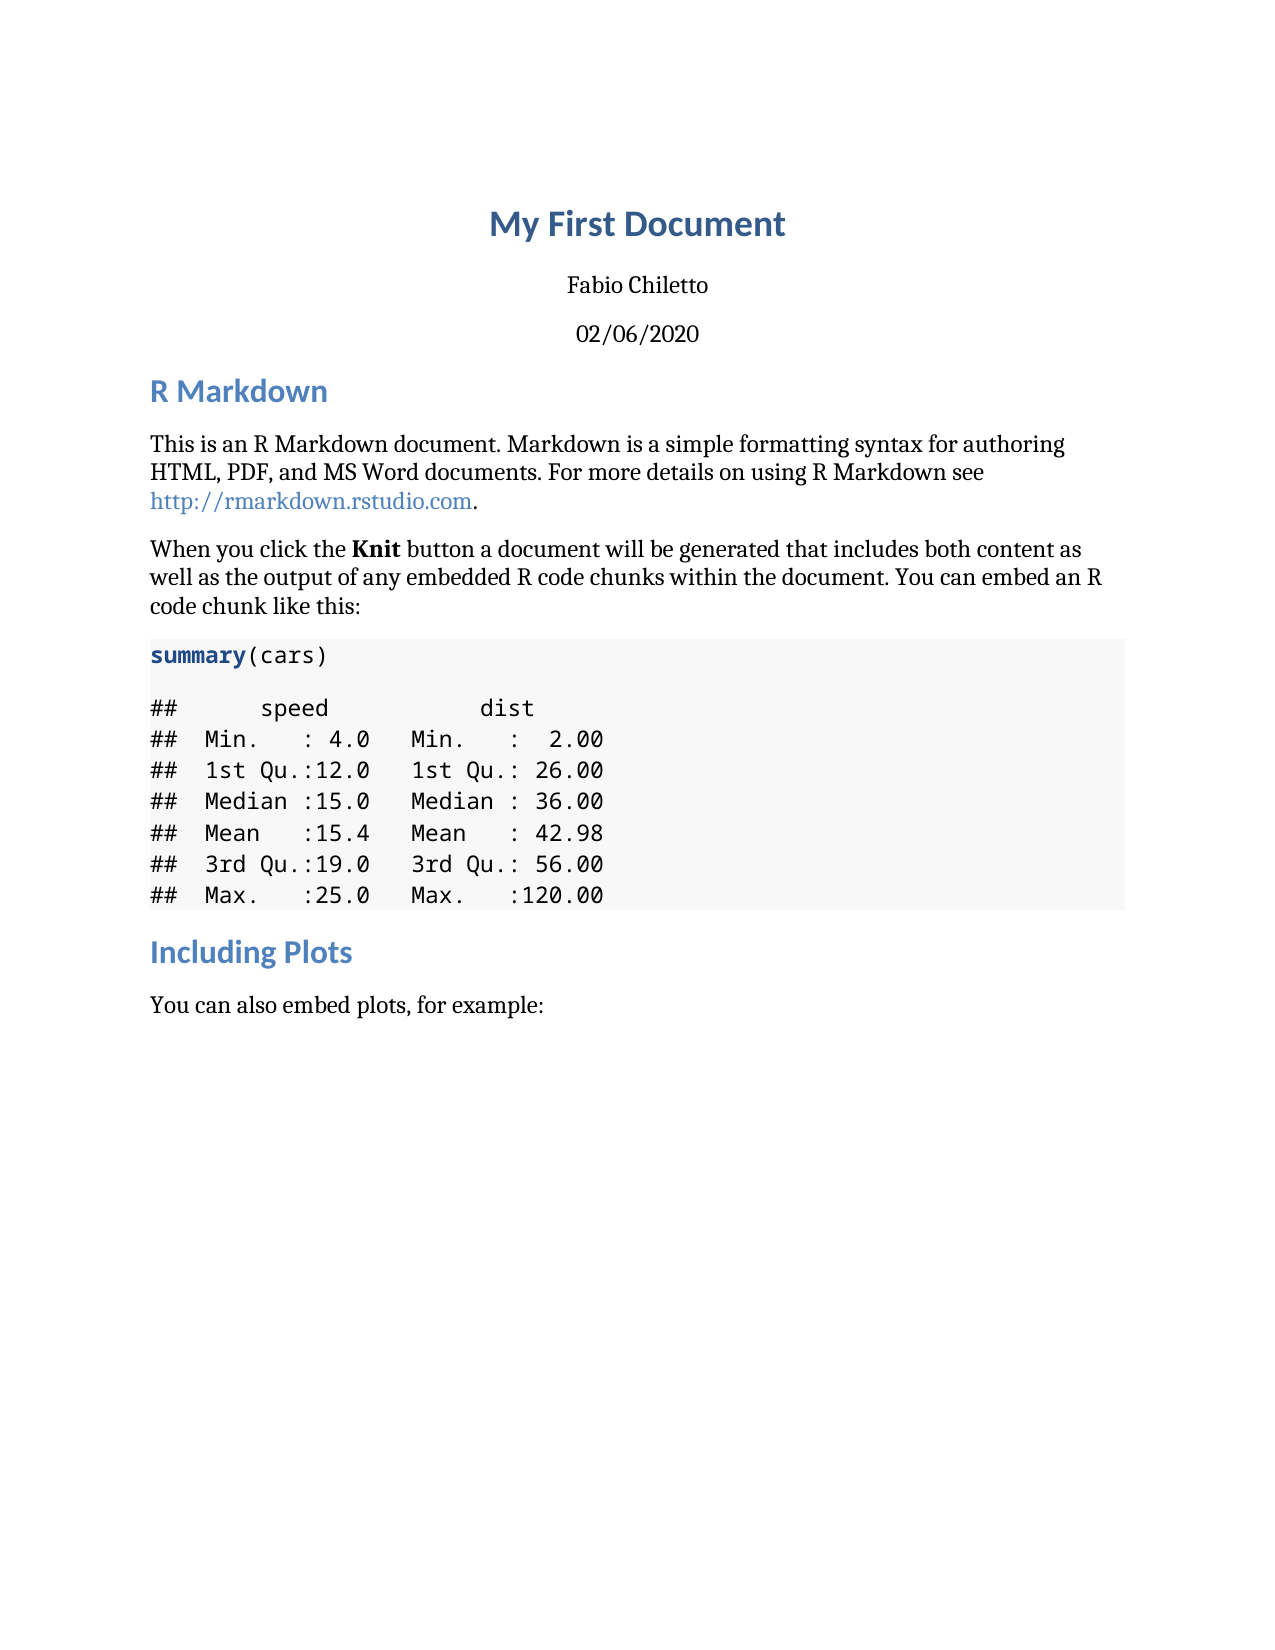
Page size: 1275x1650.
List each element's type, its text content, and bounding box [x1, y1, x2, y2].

text 02/06/2020 [150, 320, 1125, 349]
title My First Document [150, 200, 1125, 246]
subtitle Including Plots [150, 931, 1125, 972]
text You can also embed plots, for example: [150, 991, 1125, 1019]
text summary(cars) [150, 639, 1125, 671]
text ## speed dist ## Min. : 4.0 Min. : 2.00 ## 1st Qu.:12.0 1st Qu.: 26.00 ## Median :15.0 Median : 36.00 ## Mean :15.4 Mean : 42.98 ## 3rd Qu.:19.0 3rd Qu.: 56.00 ## Max. :25.0 Max. :120.00 [150, 692, 1125, 910]
text When you click the Knit button a document will be generated that includes both content as well as the output of any embedded R code chunks within the document. You can embed an R code chunk like this: [150, 534, 1125, 621]
subtitle R Markdown [150, 370, 1125, 411]
text Fabio Chiletto [150, 271, 1125, 299]
text This is an R Markdown document. Markdown is a simple formatting syntax for authoring HTML, PDF, and MS Word documents. For more details on using R Markdown see http://rmarkdown.rstudio.com. [150, 429, 1125, 516]
